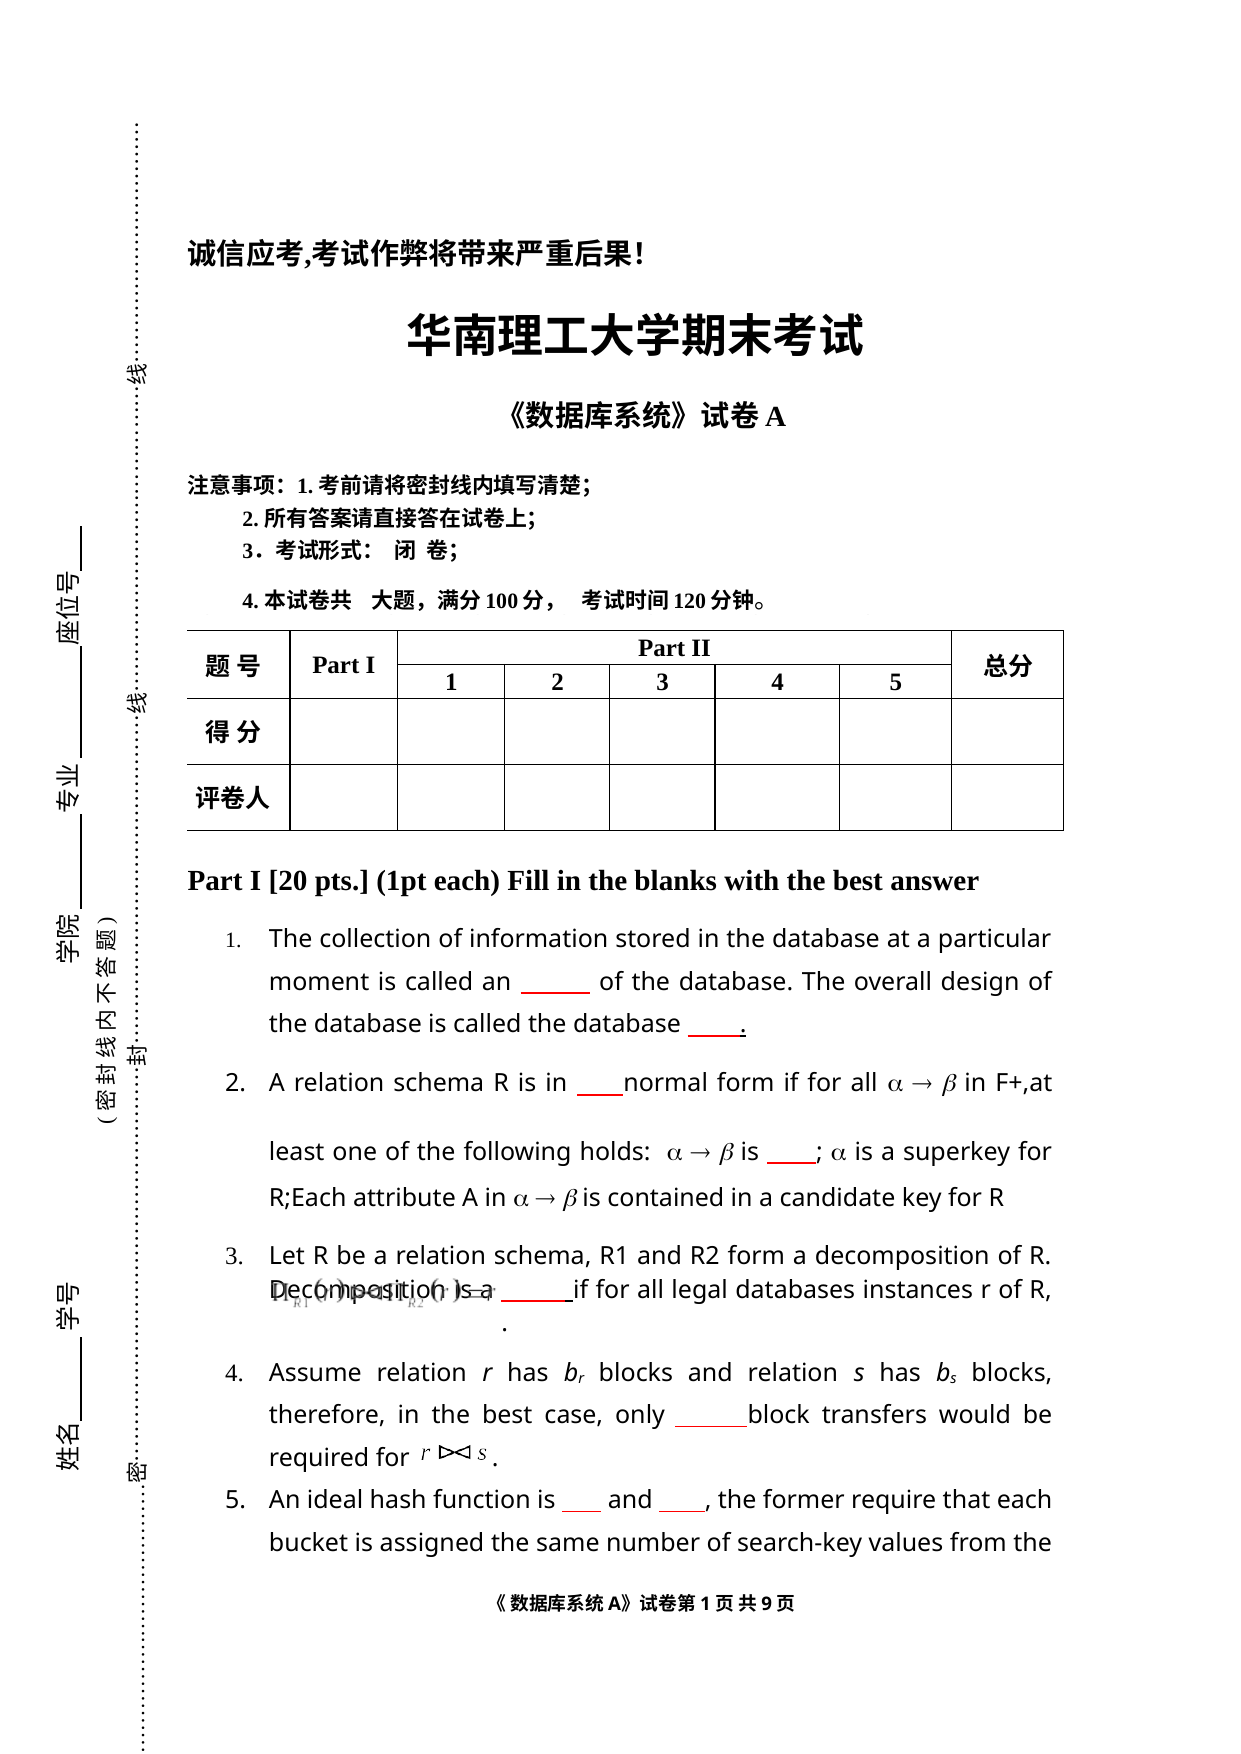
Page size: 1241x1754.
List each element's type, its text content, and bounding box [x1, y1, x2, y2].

list A relation schema R is in normal form if for all in F+,at least one of the following holds: is ; is a superkey for R;Each attribute A in is contained in a candidate key for R [225, 1065, 1053, 1213]
text 2. 所有答案请直接答在试卷上； [187, 500, 1053, 533]
table_cell [840, 765, 951, 829]
text 4. 本试卷共 大题，满分100分， 考试时间120分钟。 [187, 565, 1053, 630]
table_cell 3 [610, 665, 714, 697]
text 诚信应考,考试作弊将带来严重后果！ [187, 219, 1053, 284]
table_cell 评卷人 [187, 765, 289, 829]
table_cell 4 [716, 665, 839, 697]
table_cell [610, 699, 714, 763]
table_header Part II [398, 631, 951, 664]
list The collection of information stored in the database at a particular moment is called an of the database. The overall design of the database is called the database . [225, 921, 1053, 1040]
table_cell [840, 699, 951, 763]
table_header 题 号 [187, 631, 289, 697]
table_cell [952, 699, 1063, 763]
table_cell 1 [398, 665, 504, 697]
table_cell [291, 765, 397, 829]
table_cell [505, 765, 609, 829]
table_header Part I [291, 631, 397, 697]
table_cell [952, 765, 1063, 829]
table_cell [610, 765, 714, 829]
table_cell [398, 765, 504, 829]
list Assume relation r has br blocks and relation s has bs blocks, therefore, in the best case, only block transfers would be required for . [225, 1354, 1053, 1473]
text 华南理工大学期末考试 [206, 284, 1053, 382]
text 3．考试形式： 闭 卷； [187, 533, 1053, 565]
table_header 总分 [952, 631, 1063, 697]
list Let R be a relation schema, R1 and R2 form a decomposition of R. Decomposition is a _ if for all legal databases instances r of R, . [225, 1238, 1053, 1338]
text 《数据库系统》试卷A [187, 382, 1094, 447]
table_cell [398, 699, 504, 763]
table_cell 5 [840, 665, 951, 697]
text Part I [20 pts.] (1pt each) Fill in the blanks with the best answer [187, 863, 1053, 897]
table_cell 2 [505, 665, 609, 697]
text 注意事项：1. 考前请将密封线内填写清楚； [187, 468, 1053, 500]
table_cell [505, 699, 609, 763]
table_cell [716, 699, 839, 763]
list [225, 1482, 1053, 1558]
table_cell [291, 699, 397, 763]
table_cell [716, 765, 839, 829]
table_cell 得 分 [187, 699, 289, 763]
